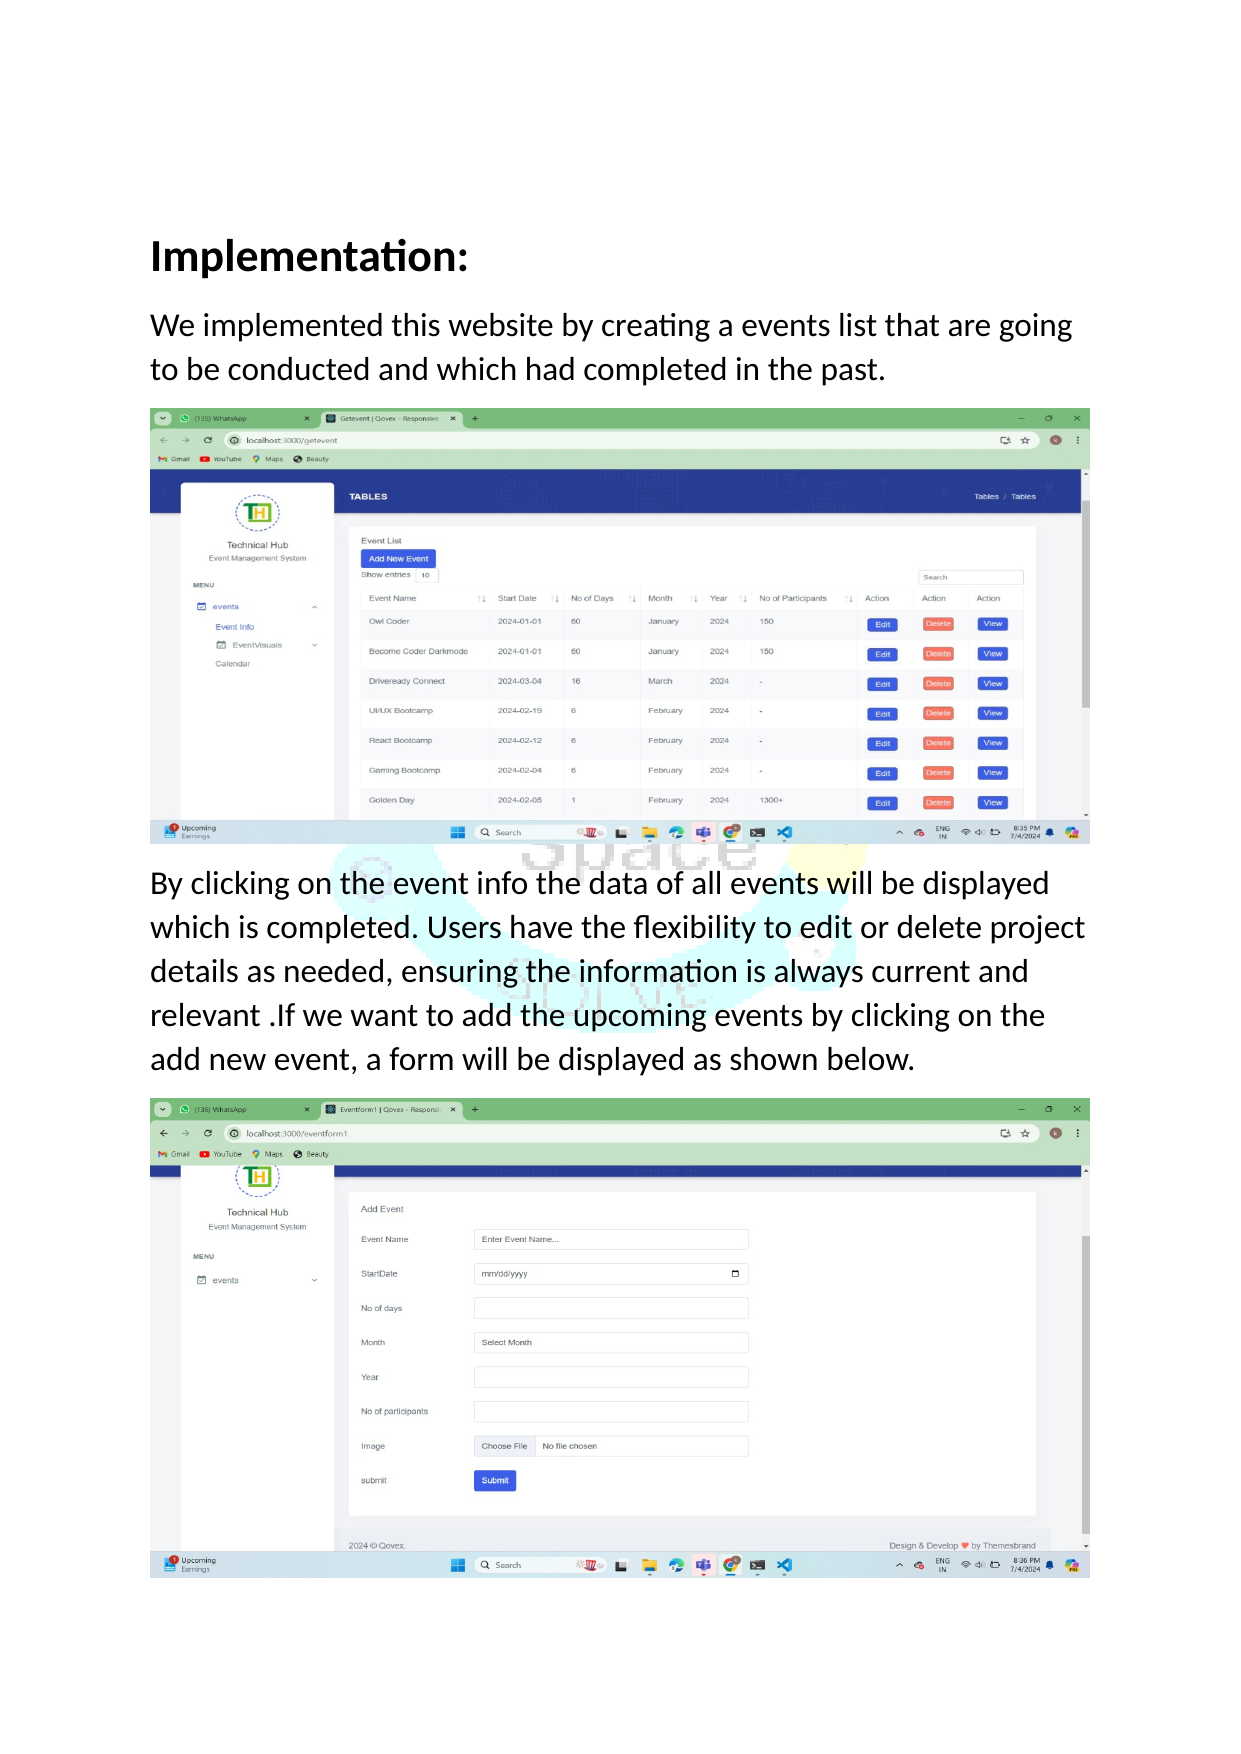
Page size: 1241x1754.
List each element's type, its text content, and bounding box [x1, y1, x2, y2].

text Implementation: [150, 227, 1090, 283]
text By clicking on the event info the data of all events will be displayed which is completed. Users have the flexibility to edit or delete project details as needed, ensuring the information is always current and relevant .If we want to add the upcoming events by clicking on the add new event, a form will be displayed as shown below. [150, 862, 1090, 1079]
picture [150, 408, 1090, 844]
picture [150, 1098, 1090, 1578]
text We implemented this website by creating a events list that are going to be conducted and which had completed in the past. [150, 304, 1090, 389]
